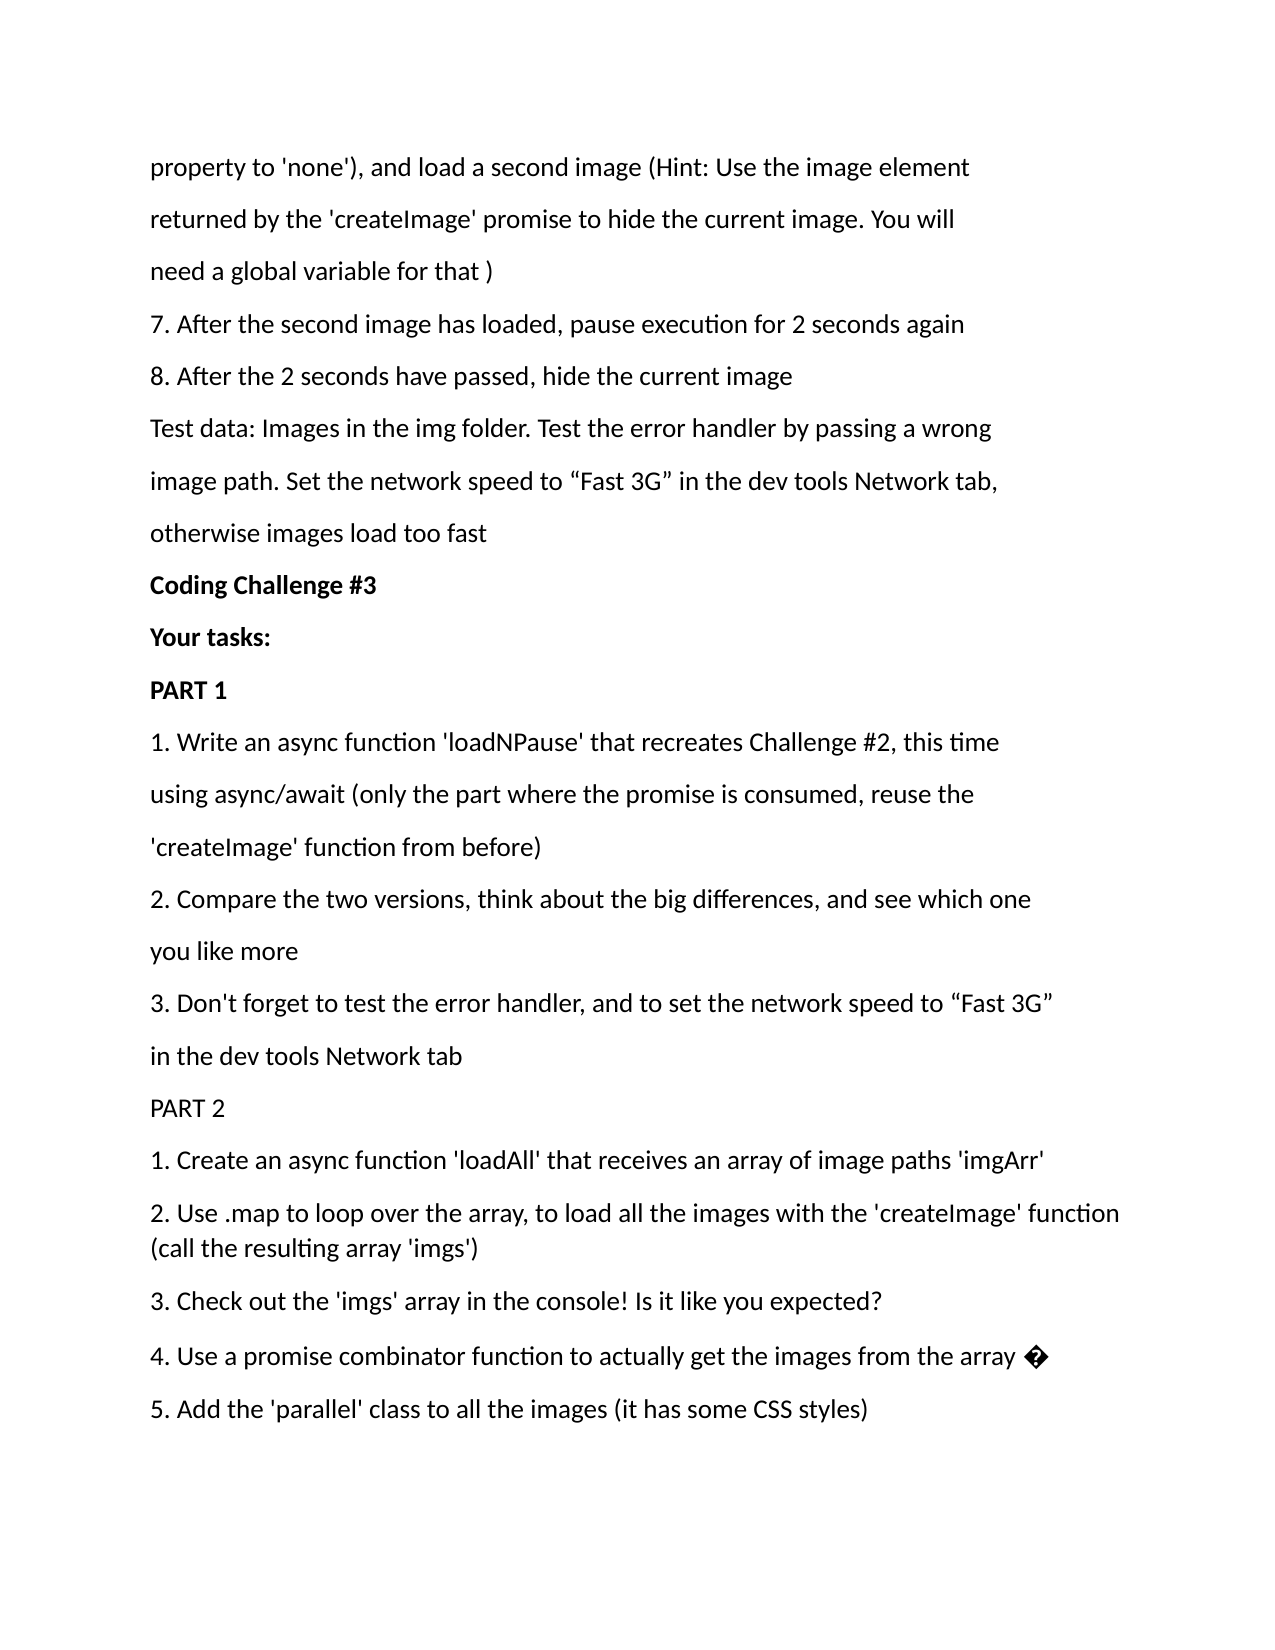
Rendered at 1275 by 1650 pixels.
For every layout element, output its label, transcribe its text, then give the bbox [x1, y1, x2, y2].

text using async/await (only the part where the promise is consumed, reuse the [150, 777, 1125, 811]
text 3. Check out the 'imgs' array in the console! Is it like you expected? [150, 1284, 1125, 1317]
text 3. Don't forget to test the error handler, and to set the network speed to “Fast 3G” [150, 987, 1125, 1020]
text 2. Compare the two versions, think about the big differences, and see which one [150, 882, 1125, 915]
text otherwise images load too fast [150, 516, 1125, 549]
text 1. Write an async function 'loadNPause' that recreates Challenge #2, this time [150, 725, 1125, 758]
text Test data: Images in the img folder. Test the error handler by passing a wrong [150, 411, 1125, 444]
text 7. After the second image has loaded, pause execution for 2 seconds again [150, 307, 1125, 340]
text Coding Challenge #3 [150, 568, 1125, 601]
text Your tasks: [150, 621, 1125, 654]
text in the dev tools Network tab [150, 1039, 1125, 1072]
text image path. Set the network speed to “Fast 3G” in the dev tools Network tab, [150, 464, 1125, 497]
text 5. Add the 'parallel' class to all the images (it has some CSS styles) [150, 1392, 1125, 1426]
text need a global variable for that ) [150, 254, 1125, 288]
text 4. Use a promise combinator function to actually get the images from the array � [150, 1336, 1125, 1373]
text 2. Use .map to loop over the array, to load all the images with the 'createImage' function (call the resulting array 'imgs') [150, 1196, 1125, 1264]
text property to 'none'), and load a second image (Hint: Use the image element [150, 150, 1125, 183]
text you like more [150, 934, 1125, 967]
text 1. Create an async function 'loadAll' that receives an array of image paths 'imgArr' [150, 1143, 1125, 1177]
text returned by the 'createImage' promise to hide the current image. You will [150, 202, 1125, 235]
text 8. After the 2 seconds have passed, hide the current image [150, 359, 1125, 392]
text 'createImage' function from before) [150, 830, 1125, 863]
text PART 2 [150, 1091, 1125, 1124]
text PART 1 [150, 673, 1125, 706]
